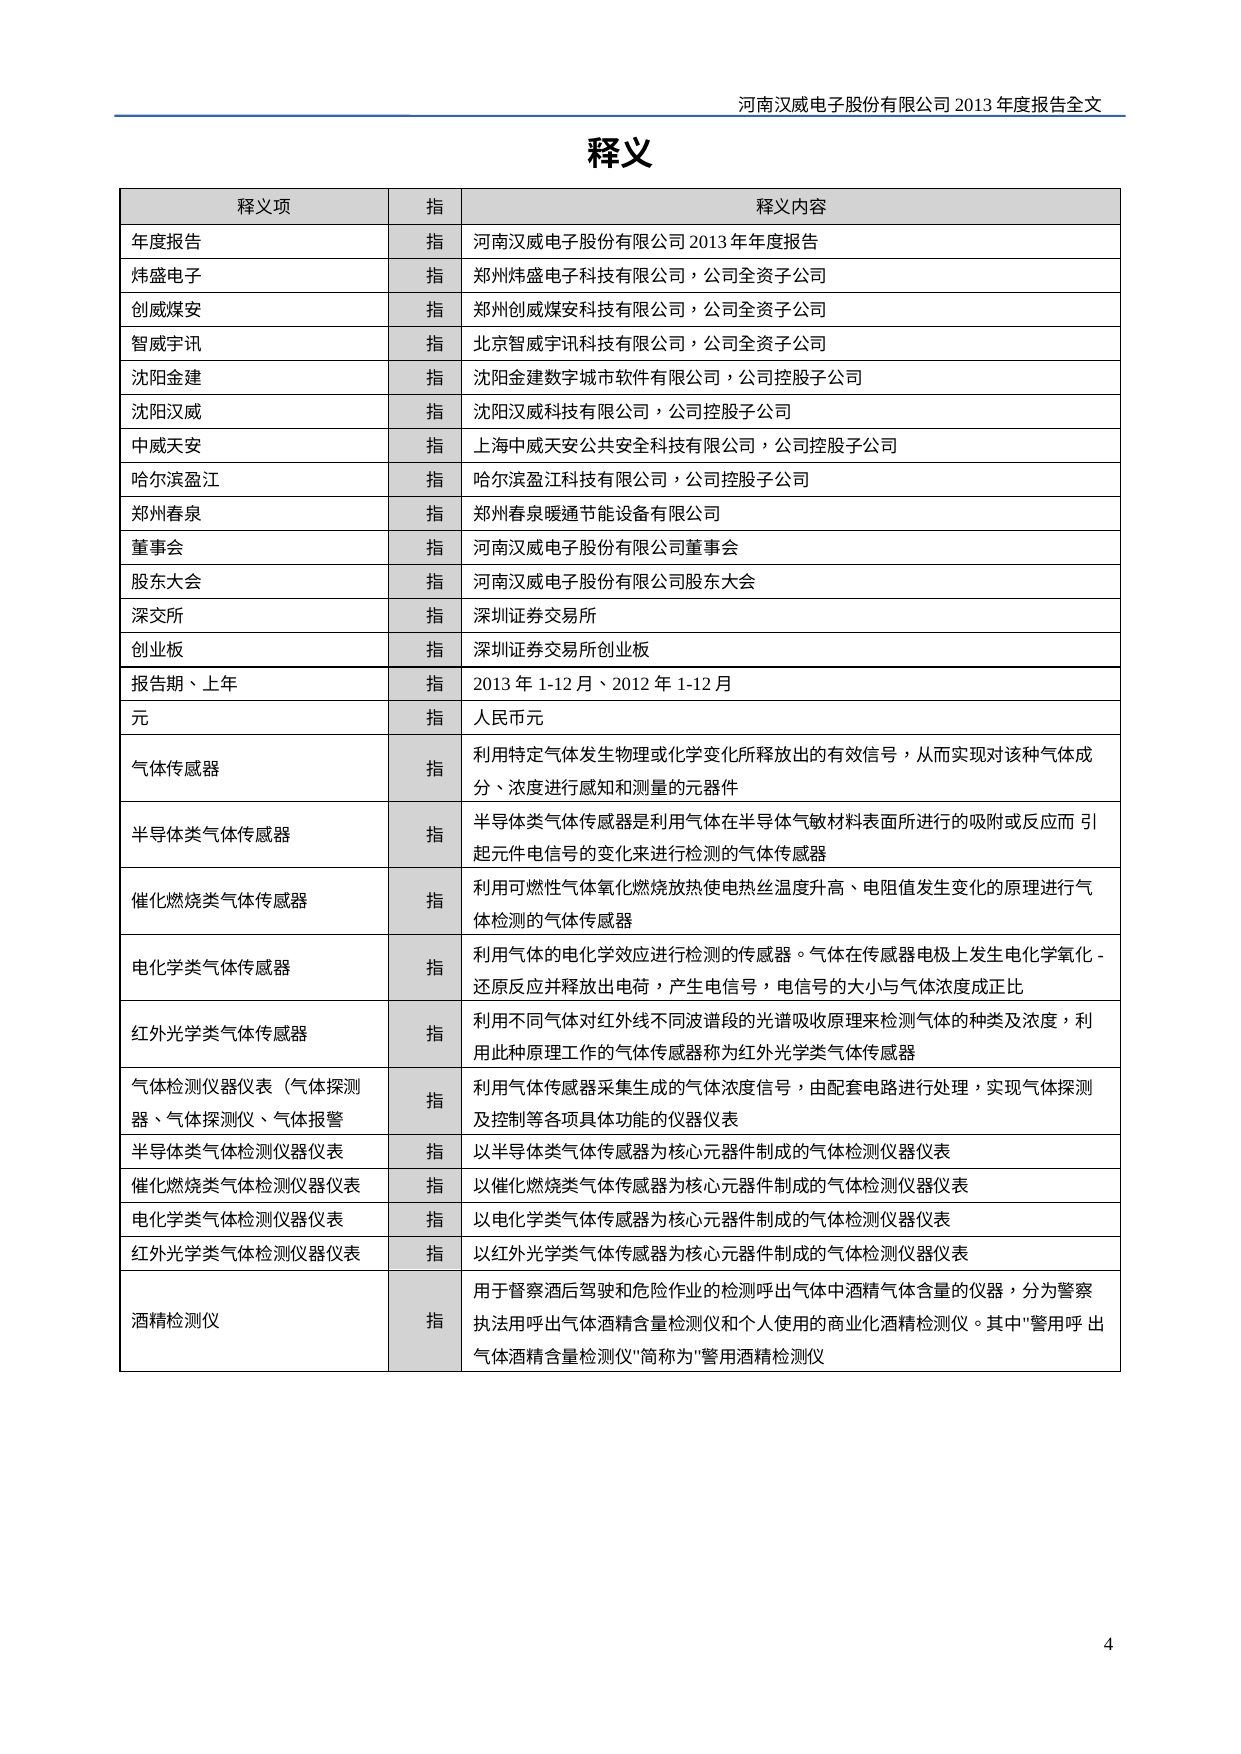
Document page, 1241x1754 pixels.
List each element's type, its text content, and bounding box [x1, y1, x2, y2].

table_header 释义内容 [462, 189, 1120, 224]
table_cell 指 [389, 225, 461, 258]
table_cell 郑州春泉 [121, 497, 388, 530]
table_cell 报告期、上年 [121, 668, 388, 700]
table_cell 电化学类气体传感器 [121, 935, 388, 1000]
table_cell 指 [389, 429, 461, 462]
table_cell 指 [389, 935, 461, 1000]
table_cell 利用特定气体发生物理或化学变化所释放出的有效信号，从而实现对该种气体成 分、浓度进行感知和测量的元器件 [462, 735, 1120, 801]
table_cell 指 [389, 1271, 461, 1371]
table_cell 年度报告 [121, 225, 388, 258]
table_cell 气体传感器 [121, 735, 388, 801]
table_cell 指 [389, 735, 461, 801]
table_cell 以红外光学类气体传感器为核心元器件制成的气体检测仪器仪表 [462, 1237, 1120, 1269]
table_cell 指 [389, 463, 461, 496]
table_cell 指 [389, 497, 461, 530]
table_cell 沈阳金建 [121, 361, 388, 394]
table_cell 利用不同气体对红外线不同波谱段的光谱吸收原理来检测气体的种类及浓度，利 用此种原理工作的气体传感器称为红外光学类气体传感器 [462, 1001, 1120, 1067]
table_cell 用于督察酒后驾驶和危险作业的检测呼出气体中酒精气体含量的仪器，分为警察 执法用呼出气体酒精含量检测仪和个人使用的商业化酒精检测仪。其中"警用呼 出气体酒精含量检测仪''简称为''警用酒精检测仪 [462, 1271, 1120, 1371]
table_cell 中威天安 [121, 429, 388, 462]
table_cell 哈尔滨盈江 [121, 463, 388, 496]
table_cell 红外光学类气体检测仪器仪表 [121, 1237, 388, 1269]
table_cell 红外光学类气体传感器 [121, 1001, 388, 1067]
table_cell 指 [389, 361, 461, 394]
table_cell 沈阳汉威科技有限公司，公司控股子公司 [462, 395, 1120, 428]
table_cell 催化燃烧类气体传感器 [121, 868, 388, 934]
table_cell 半导体类气体检测仪器仪表 [121, 1135, 388, 1168]
table_cell 指 [389, 701, 461, 734]
table_cell 郑州春泉暖通节能设备有限公司 [462, 497, 1120, 530]
table_cell 创威煤安 [121, 293, 388, 326]
table_header 释义项 [121, 189, 388, 224]
table_cell 指 [389, 259, 461, 292]
table_cell 利用气体的电化学效应进行检测的传感器。气体在传感器电极上发生电化学氧化 -还原反应并释放出电荷，产生电信号，电信号的大小与气体浓度成正比 [462, 935, 1120, 1000]
table_cell 河南汉威电子股份有限公司2013年年度报告 [462, 225, 1120, 258]
table_cell 催化燃烧类气体检测仪器仪表 [121, 1169, 388, 1202]
table_cell 沈阳汉威 [121, 395, 388, 428]
table_cell 指 [389, 868, 461, 934]
table_cell 以电化学类气体传感器为核心元器件制成的气体检测仪器仪表 [462, 1203, 1120, 1236]
table_cell 董事会 [121, 531, 388, 564]
table_cell 指 [389, 1203, 461, 1236]
table_header 指 [389, 189, 461, 224]
table_cell 郑州创威煤安科技有限公司，公司全资子公司 [462, 293, 1120, 326]
table_cell 元 [121, 701, 388, 734]
table_cell 智威宇讯 [121, 327, 388, 360]
table_cell 指 [389, 395, 461, 428]
table_cell 以催化燃烧类气体传感器为核心元器件制成的气体检测仪器仪表 [462, 1169, 1120, 1202]
table_cell 炜盛电子 [121, 259, 388, 292]
table_cell 指 [389, 802, 461, 867]
table_cell 指 [389, 293, 461, 326]
table_cell 以半导体类气体传感器为核心元器件制成的气体检测仪器仪表 [462, 1135, 1120, 1168]
table_cell 利用可燃性气体氧化燃烧放热使电热丝温度升高、电阻值发生变化的原理进行气 体检测的气体传感器 [462, 868, 1120, 934]
table_cell 创业板 [121, 633, 388, 666]
table_cell 指 [389, 1001, 461, 1067]
table_cell 半导体类气体传感器 [121, 802, 388, 867]
table_cell 郑州炜盛电子科技有限公司，公司全资子公司 [462, 259, 1120, 292]
table_cell 指 [389, 668, 461, 700]
table_cell 指 [389, 531, 461, 564]
table_cell 深圳证券交易所 [462, 599, 1120, 632]
table_cell 指 [389, 1237, 461, 1269]
table_cell 北京智威宇讯科技有限公司，公司全资子公司 [462, 327, 1120, 360]
table_cell 沈阳金建数字城市软件有限公司，公司控股子公司 [462, 361, 1120, 394]
table_cell 半导体类气体传感器是利用气体在半导体气敏材料表面所进行的吸附或反应而 引起元件电信号的变化来进行检测的气体传感器 [462, 802, 1120, 867]
table_cell 酒精检测仪 [121, 1271, 388, 1371]
table_cell 指 [389, 599, 461, 632]
table_cell 哈尔滨盈江科技有限公司，公司控股子公司 [462, 463, 1120, 496]
table_cell 河南汉威电子股份有限公司股东大会 [462, 565, 1120, 598]
table_cell 上海中威天安公共安全科技有限公司，公司控股子公司 [462, 429, 1120, 462]
table_cell 股东大会 [121, 565, 388, 598]
table_cell 2013 年 1-12 月、2012 年 1-12 月 [462, 668, 1120, 700]
table_cell 利用气体传感器采集生成的气体浓度信号，由配套电路进行处理，实现气体探测 及控制等各项具体功能的仪器仪表 [462, 1068, 1120, 1134]
table_cell 气体检测仪器仪表（气体探测 器、气体探测仪、气体报警器） [121, 1068, 388, 1134]
table_cell 深圳证券交易所创业板 [462, 633, 1120, 666]
table_cell 指 [389, 565, 461, 598]
table_cell 指 [389, 327, 461, 360]
table_cell 河南汉威电子股份有限公司董事会 [462, 531, 1120, 564]
table_cell 指 [389, 1068, 461, 1134]
table_cell 指 [389, 1169, 461, 1202]
table_cell 电化学类气体检测仪器仪表 [121, 1203, 388, 1236]
table_cell 指 [389, 1135, 461, 1168]
table_cell 深交所 [121, 599, 388, 632]
table_cell 人民币元 [462, 701, 1120, 734]
text 释义 [57, 129, 1183, 175]
table_cell 指 [389, 633, 461, 666]
